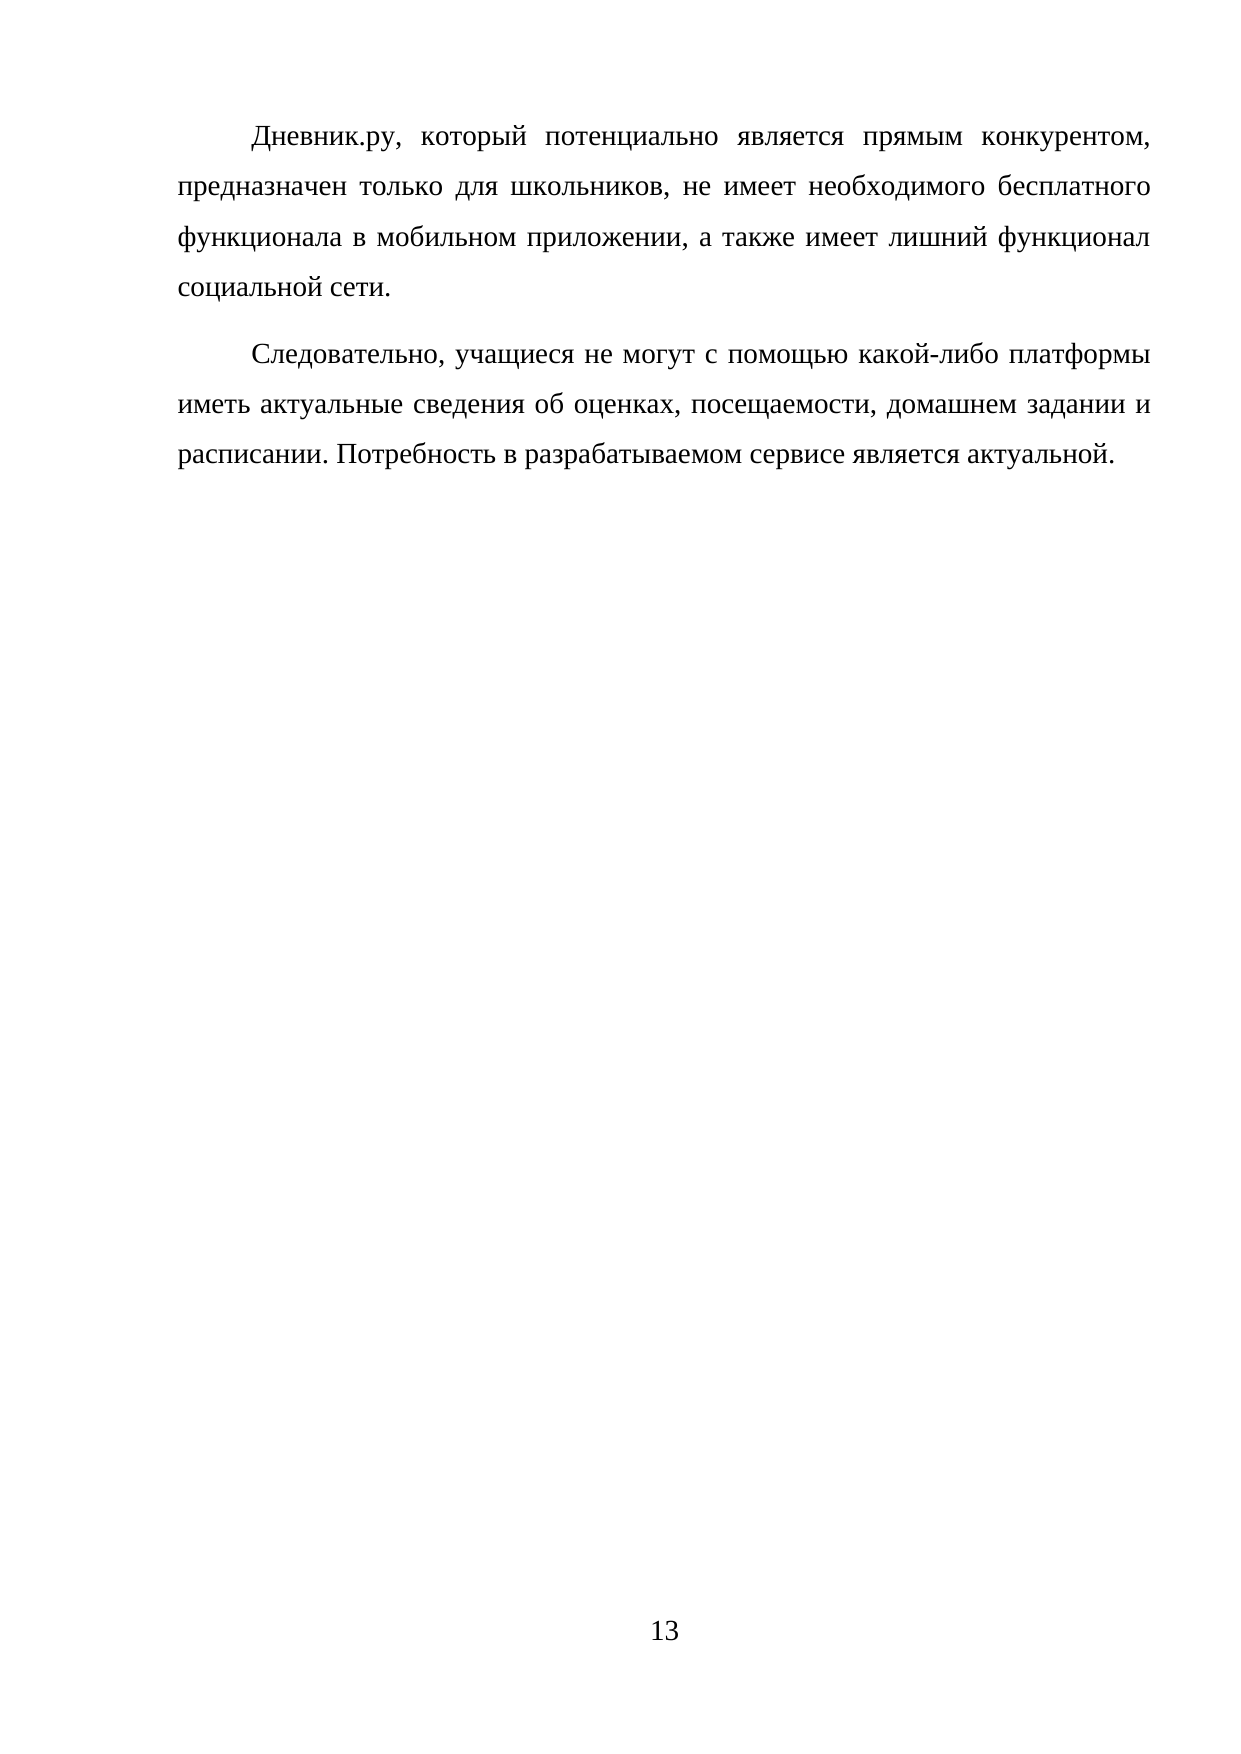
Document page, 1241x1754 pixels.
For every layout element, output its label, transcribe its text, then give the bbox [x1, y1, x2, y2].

text Дневник.ру, который потенциально является прямым конкурентом, предназначен только для школьников, не имеет необходимого бесплатного функционала в мобильном приложении, а также имеет лишний функционал социальной сети. [177, 118, 1152, 303]
text Следовательно, учащиеся не могут с помощью какой-либо платформы иметь актуальные сведения об оценках, посещаемости, домашнем задании и расписании. Потребность в разрабатываемом сервисе является актуальной. [177, 336, 1152, 470]
